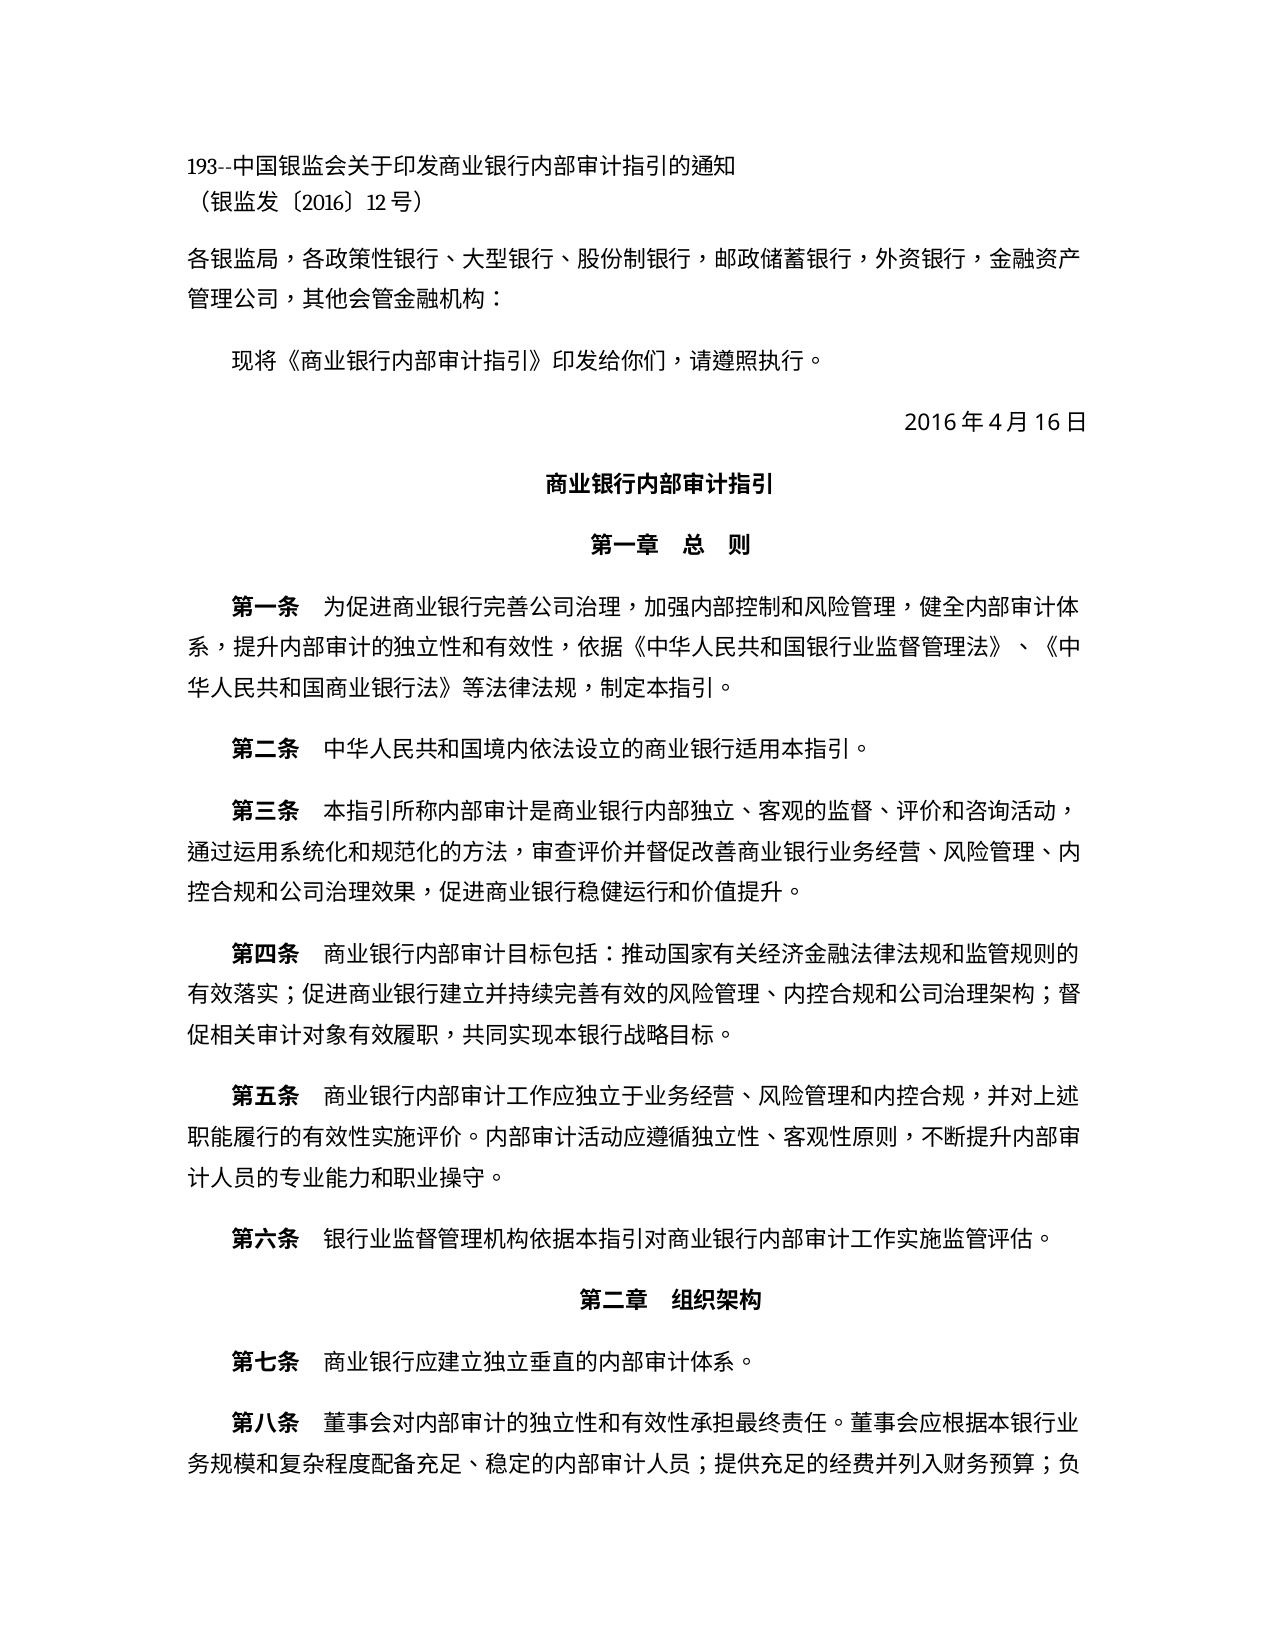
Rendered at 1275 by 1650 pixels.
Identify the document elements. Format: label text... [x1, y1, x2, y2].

text 第三条 本指引所称内部审计是商业银行内部独立、客观的监督、评价和咨询活动，通过运用系统化和规范化的方法，审查评价并督促改善商业银行业务经营、风险管理、内控合规和公司治理效果，促进商业银行稳健运行和价值提升。 [187, 795, 1087, 907]
text 2016年4月16日 [187, 406, 1087, 437]
text 现将《商业银行内部审计指引》印发给你们，请遵照执行。 [187, 345, 1087, 376]
text 第一章 总 则 [187, 529, 1087, 560]
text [187, 1407, 1087, 1479]
text 第四条 商业银行内部审计目标包括：推动国家有关经济金融法律法规和监管规则的有效落实；促进商业银行建立并持续完善有效的风险管理、内控合规和公司治理架构；督促相关审计对象有效履职，共同实现本银行战略目标。 [187, 937, 1087, 1050]
text 商业银行内部审计指引 [187, 468, 1087, 499]
text 第二条 中华人民共和国境内依法设立的商业银行适用本指引。 [187, 733, 1087, 764]
text 第二章 组织架构 [187, 1284, 1087, 1316]
text 第七条 商业银行应建立独立垂直的内部审计体系。 [187, 1346, 1087, 1377]
text 第五条 商业银行内部审计工作应独立于业务经营、风险管理和内控合规，并对上述职能履行的有效性实施评价。内部审计活动应遵循独立性、客观性原则，不断提升内部审计人员的专业能力和职业操守。 [187, 1080, 1087, 1193]
text 各银监局，各政策性银行、大型银行、股份制银行，邮政储蓄银行，外资银行，金融资产管理公司，其他会管金融机构： [187, 243, 1087, 314]
text 第一条 为促进商业银行完善公司治理，加强内部控制和风险管理，健全内部审计体系，提升内部审计的独立性和有效性，依据《中华人民共和国银行业监督管理法》、《中华人民共和国商业银行法》等法律法规，制定本指引。 [187, 591, 1087, 703]
text 第六条 银行业监督管理机构依据本指引对商业银行内部审计工作实施监管评估。 [187, 1223, 1087, 1254]
